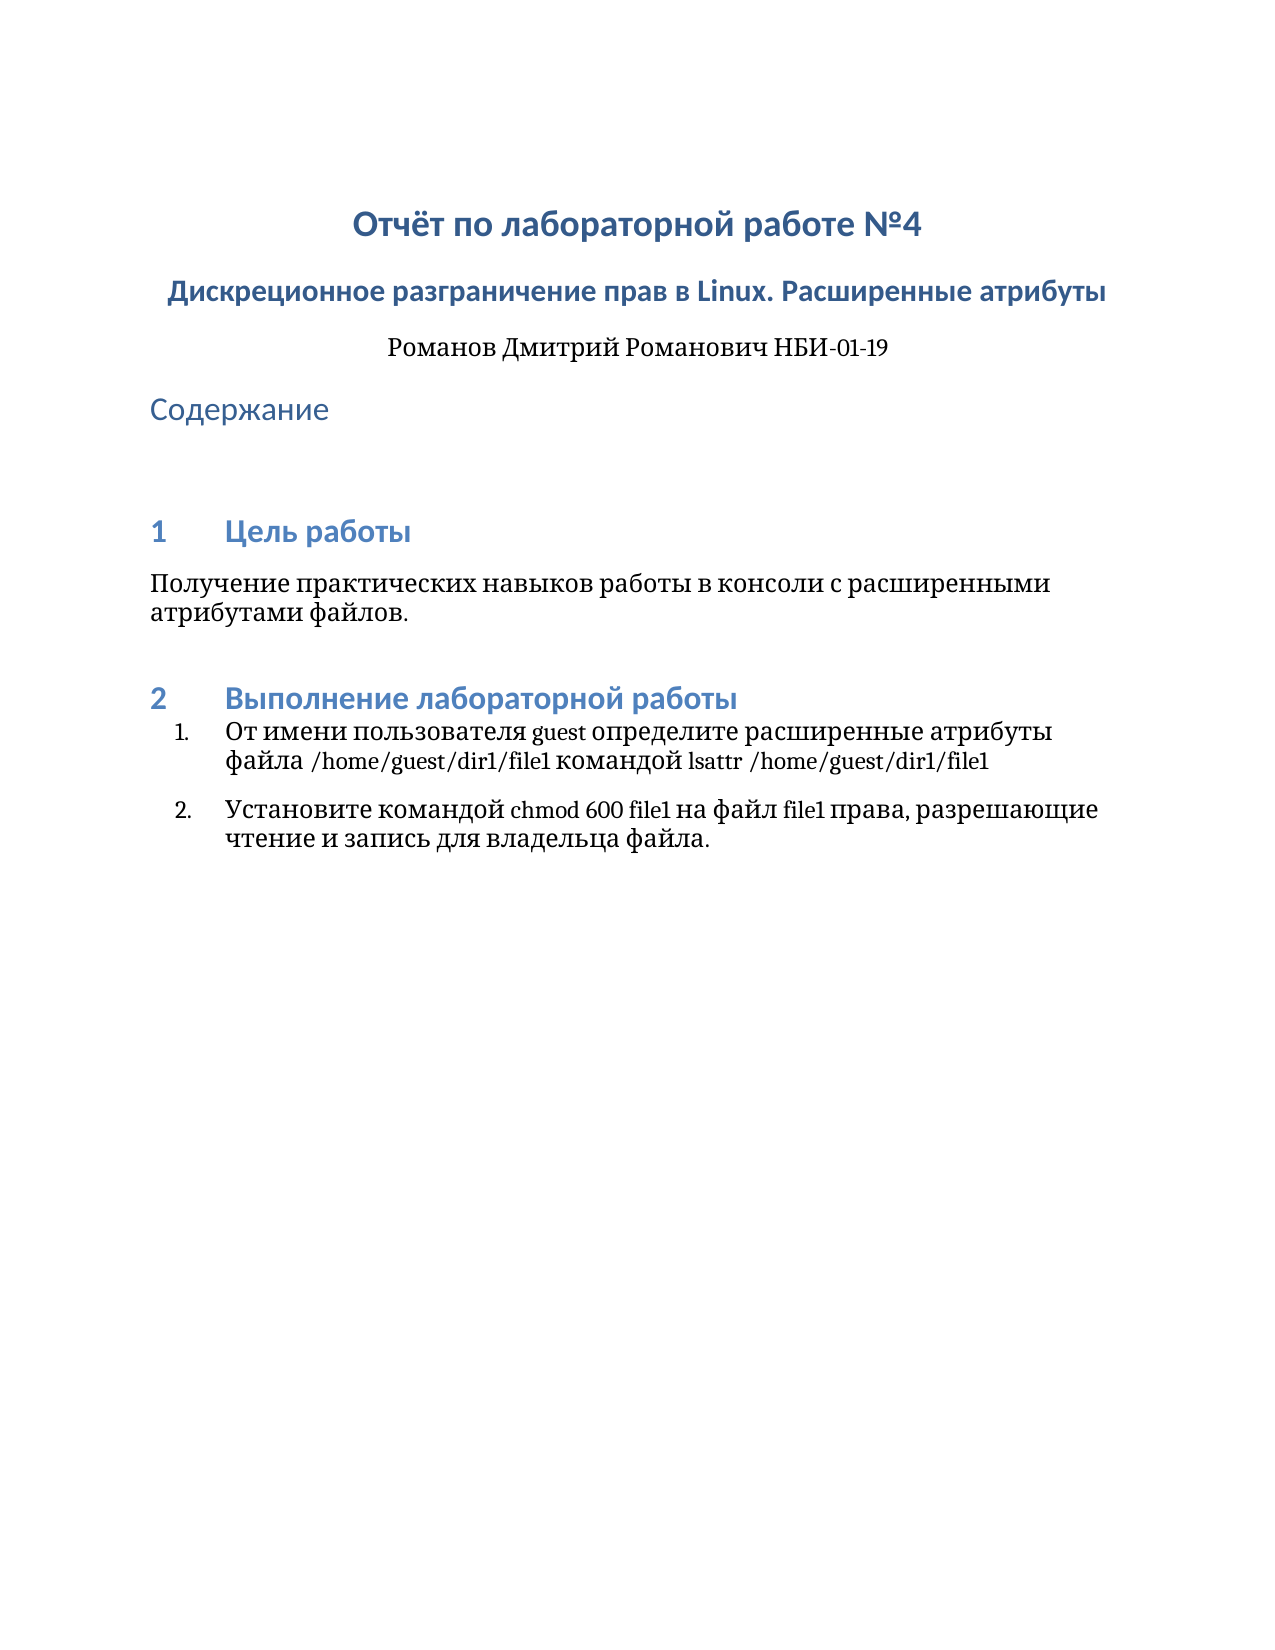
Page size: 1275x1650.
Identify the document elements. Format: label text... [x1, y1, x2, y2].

list Установите командой chmod 600 file1 на файл file1 права, разрешающие чтение и запись для владельца файла. [175, 796, 1125, 854]
text Получение практических навыков работы в консоли с расширенными атрибутами файлов. [150, 570, 1125, 627]
list От имени пользователя guest определите расширенные атрибуты файла /home/guest/dir1/file1 командой lsattr /home/guest/dir1/file1 [175, 718, 1125, 776]
subtitle Дискреционное разграничение прав в Linux. Расширенные атрибуты [150, 271, 1125, 309]
subtitle 1 Цель работы [150, 510, 1125, 551]
text Романов Дмитрий Романович НБИ-01-19 [150, 334, 1125, 363]
subtitle 2 Выполнение лабораторной работы [150, 677, 1125, 718]
title Отчёт по лабораторной работе №4 [150, 200, 1125, 246]
